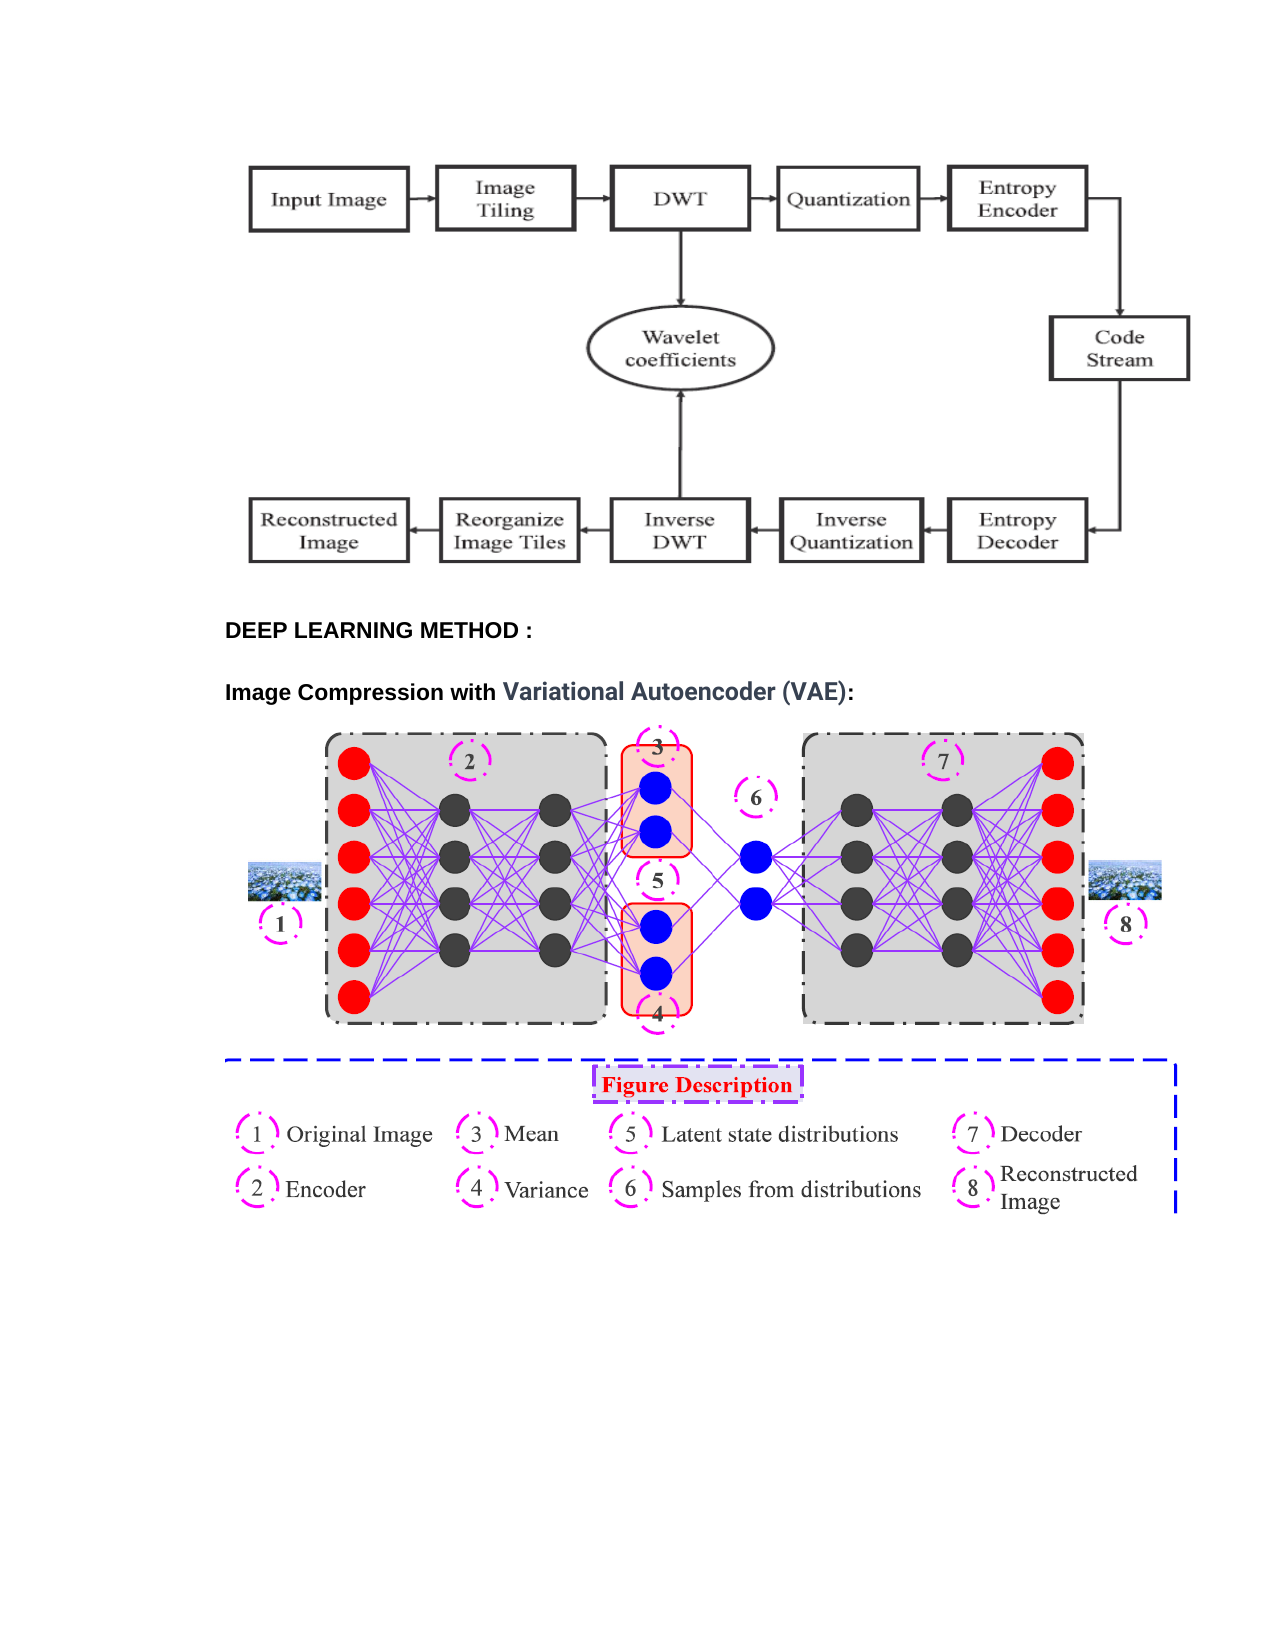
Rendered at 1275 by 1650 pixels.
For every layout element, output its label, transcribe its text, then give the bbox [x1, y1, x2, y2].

picture [225, 150, 1200, 583]
text Image Compression with Variational Autoencoder (VAE): [225, 677, 1125, 707]
picture [225, 711, 1200, 1220]
text DEEP LEARNING METHOD : [225, 617, 1125, 643]
